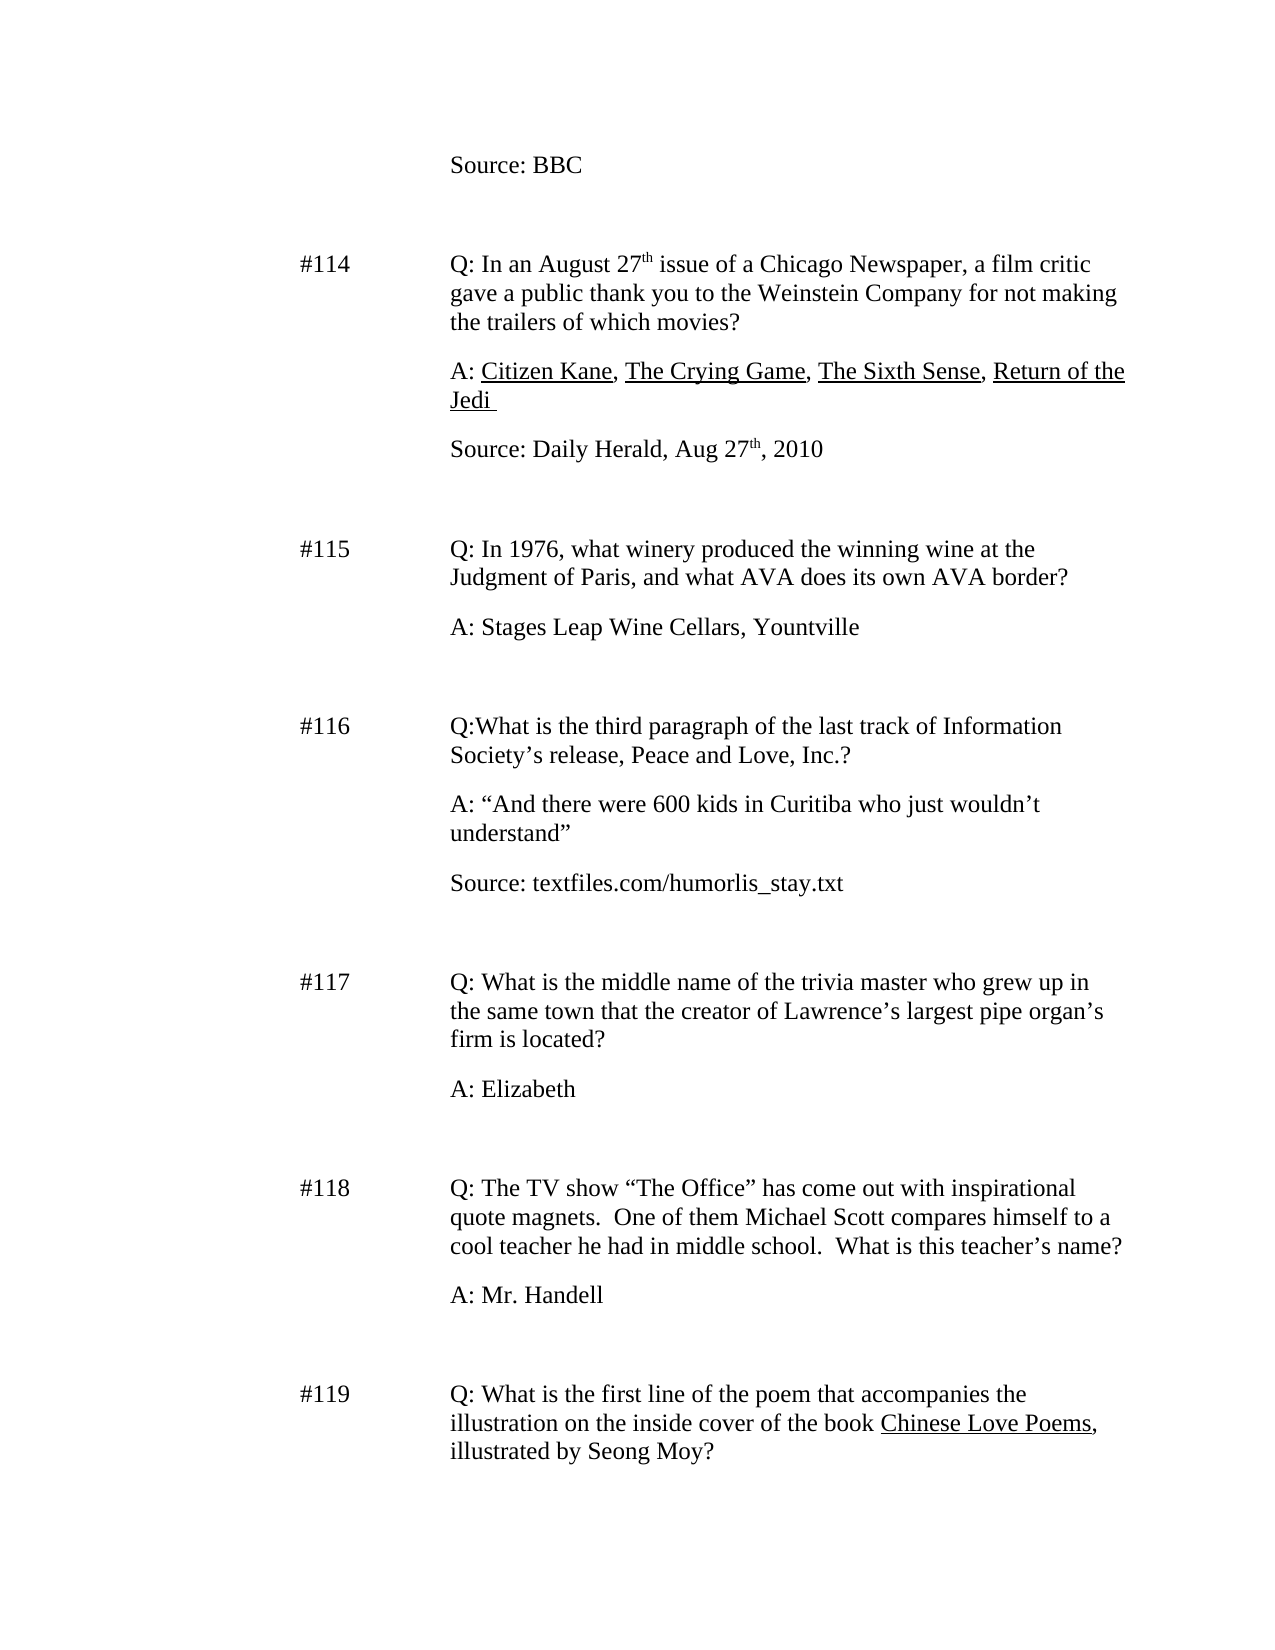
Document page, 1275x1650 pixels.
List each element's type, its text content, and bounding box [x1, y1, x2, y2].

text Source: BBC [150, 150, 1125, 179]
text Source: Daily Herald, Aug 27th, 2010 [450, 434, 1125, 463]
text #115 Q: In 1976, what winery produced the winning wine at the Judgment of Paris, and what AVA does its own AVA border? [300, 534, 1125, 591]
text A: “And there were 600 kids in Curitiba who just wouldn’t understand” [450, 789, 1125, 847]
text A: Elizabeth [150, 1074, 1125, 1103]
text #118 Q: The TV show “The Office” has come out with inspirational quote magnets. One of them Michael Scott compares himself to a cool teacher he had in middle school. What is this teacher’s name? [300, 1173, 1125, 1259]
text #117 Q: What is the middle name of the trivia master who grew up in the same town that the creator of Lawrence’s largest pipe organ’s firm is located? [300, 967, 1125, 1053]
text A: Stages Leap Wine Cellars, Yountville [150, 612, 1125, 641]
text Source: textfiles.com/humorlis_stay.txt [450, 868, 1125, 897]
text A: Citizen Kane, The Crying Game, The Sixth Sense, Return of the Jedi [450, 356, 1125, 414]
text A: Mr. Handell [450, 1280, 1125, 1309]
text #116 Q:What is the third paragraph of the last track of Information Society’s release, Peace and Love, Inc.? [300, 711, 1125, 769]
text #114 Q: In an August 27th issue of a Chicago Newspaper, a film critic gave a public thank you to the Weinstein Company for not making the trailers of which movies? [300, 249, 1125, 335]
text #119 Q: What is the first line of the poem that accompanies the illustration on the inside cover of the book Chinese Love Poems, illustrated by Seong Moy? [300, 1379, 1125, 1465]
